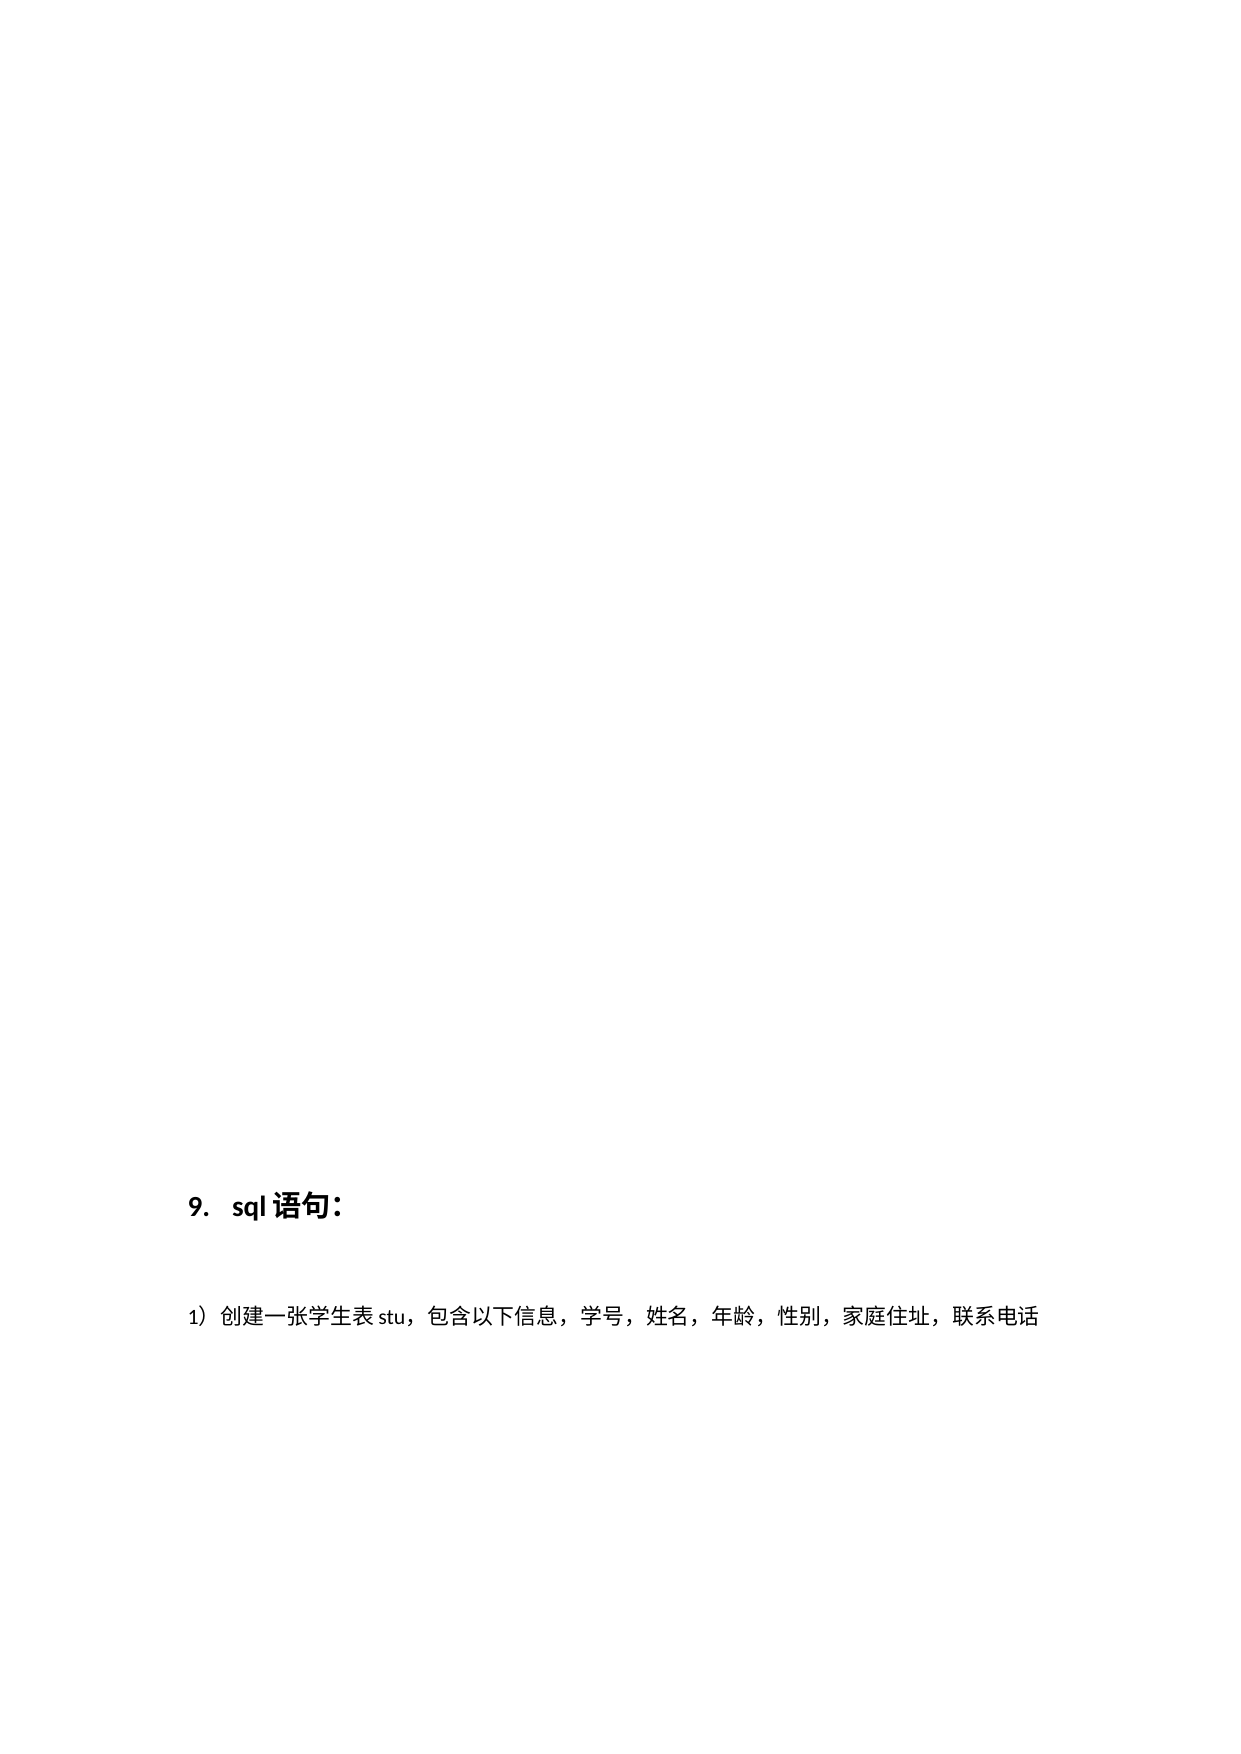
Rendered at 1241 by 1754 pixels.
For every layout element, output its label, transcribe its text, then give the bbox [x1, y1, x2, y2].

text 1）创建一张学生表stu，包含以下信息，学号，姓名，年龄，性别，家庭住址，联系电话 [187, 1298, 1053, 1331]
text sql语句： [187, 1172, 1053, 1237]
